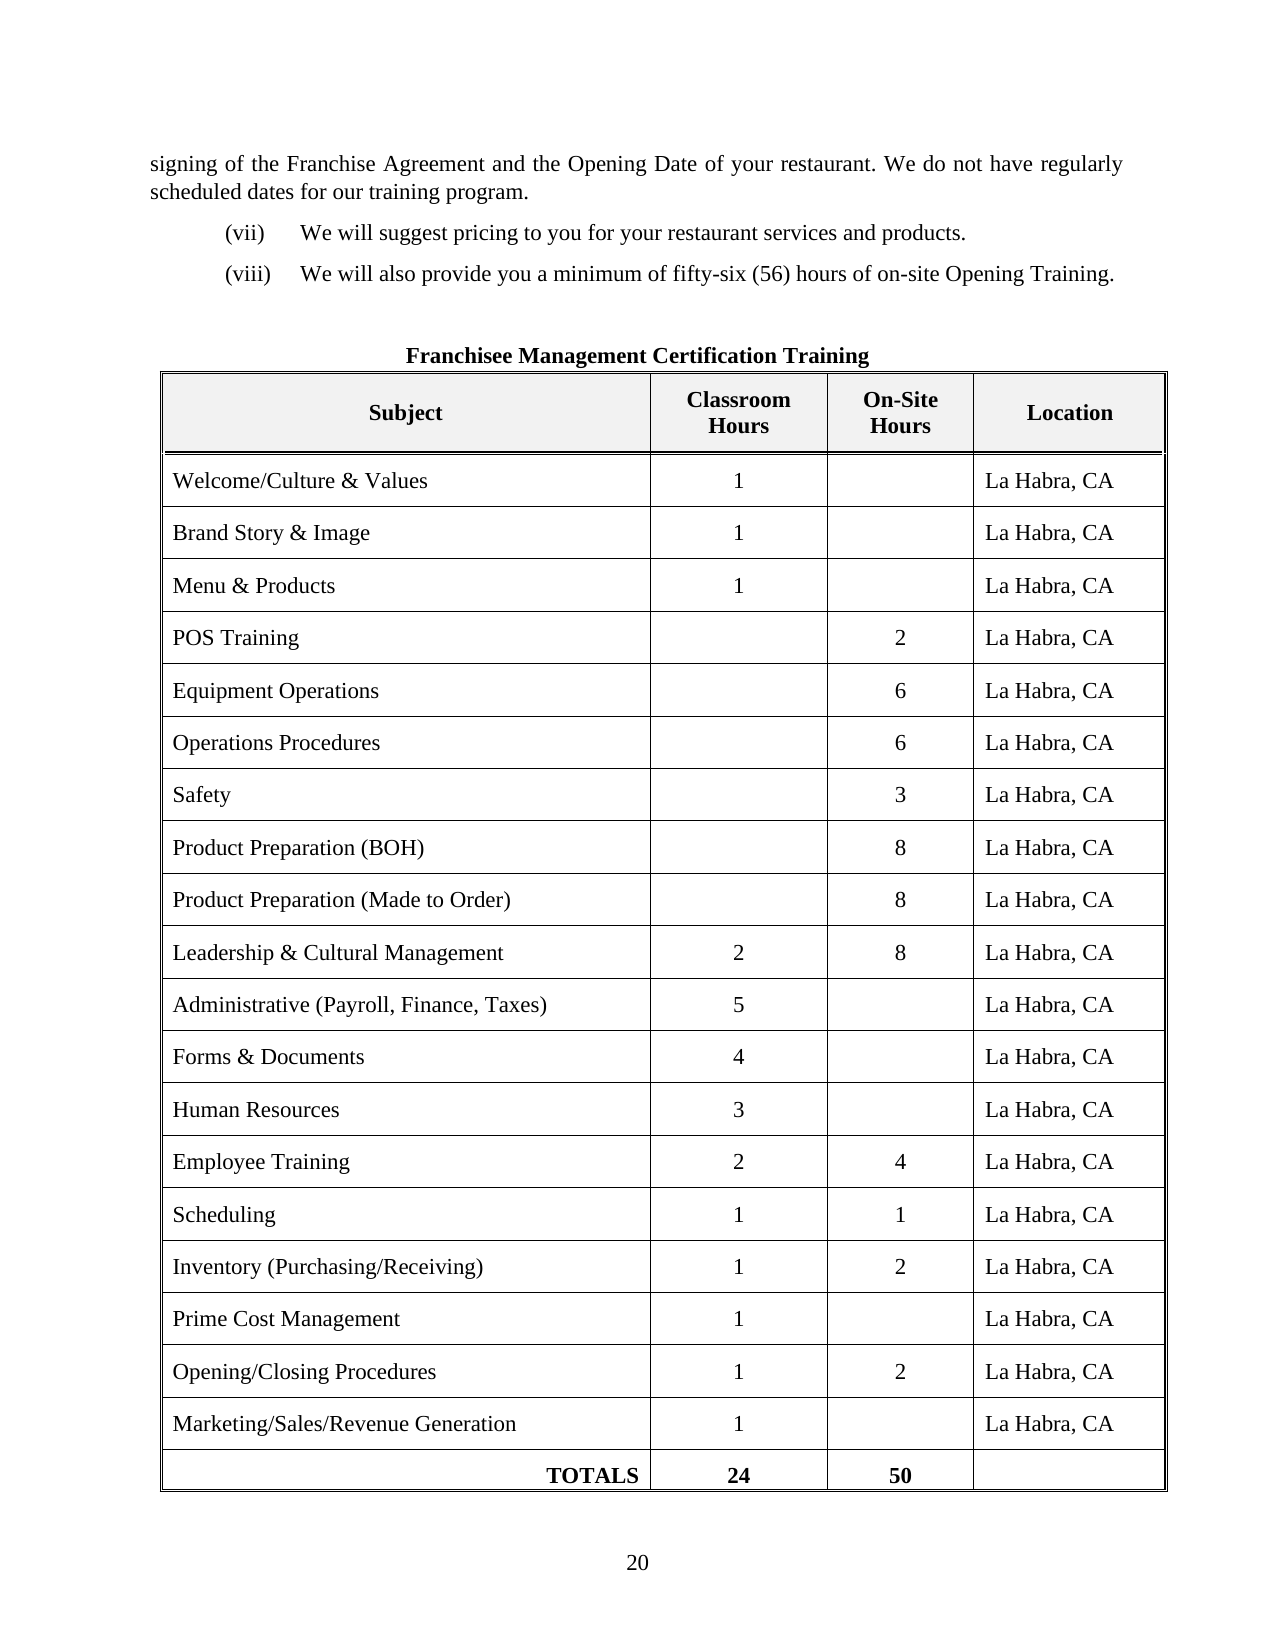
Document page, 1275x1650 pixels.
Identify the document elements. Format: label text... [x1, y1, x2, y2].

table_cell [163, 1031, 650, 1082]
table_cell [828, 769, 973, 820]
text (viii) We will also provide you a minimum of fifty-six (56) hours of on-site Opening Training. [150, 260, 1125, 287]
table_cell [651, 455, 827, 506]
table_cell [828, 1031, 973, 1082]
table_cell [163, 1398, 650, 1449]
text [150, 150, 1125, 205]
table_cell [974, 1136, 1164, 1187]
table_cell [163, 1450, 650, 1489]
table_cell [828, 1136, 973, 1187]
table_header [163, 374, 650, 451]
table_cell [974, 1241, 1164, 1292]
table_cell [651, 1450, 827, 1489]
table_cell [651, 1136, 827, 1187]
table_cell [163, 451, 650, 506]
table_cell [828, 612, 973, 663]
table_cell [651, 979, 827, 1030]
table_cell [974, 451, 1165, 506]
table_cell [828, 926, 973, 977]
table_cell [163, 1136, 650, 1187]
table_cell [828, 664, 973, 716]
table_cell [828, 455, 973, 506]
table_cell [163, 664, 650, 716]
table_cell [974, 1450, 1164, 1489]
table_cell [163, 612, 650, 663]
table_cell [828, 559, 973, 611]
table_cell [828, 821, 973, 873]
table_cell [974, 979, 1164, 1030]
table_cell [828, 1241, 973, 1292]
text Franchisee Management Certification Training [150, 342, 1125, 368]
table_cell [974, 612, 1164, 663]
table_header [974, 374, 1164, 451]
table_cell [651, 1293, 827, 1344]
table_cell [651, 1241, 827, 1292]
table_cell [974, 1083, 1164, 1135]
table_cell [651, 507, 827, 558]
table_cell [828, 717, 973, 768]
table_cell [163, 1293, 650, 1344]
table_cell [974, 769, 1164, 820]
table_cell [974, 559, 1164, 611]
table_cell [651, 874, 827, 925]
text (vii) We will suggest pricing to you for your restaurant services and products. [150, 219, 1125, 246]
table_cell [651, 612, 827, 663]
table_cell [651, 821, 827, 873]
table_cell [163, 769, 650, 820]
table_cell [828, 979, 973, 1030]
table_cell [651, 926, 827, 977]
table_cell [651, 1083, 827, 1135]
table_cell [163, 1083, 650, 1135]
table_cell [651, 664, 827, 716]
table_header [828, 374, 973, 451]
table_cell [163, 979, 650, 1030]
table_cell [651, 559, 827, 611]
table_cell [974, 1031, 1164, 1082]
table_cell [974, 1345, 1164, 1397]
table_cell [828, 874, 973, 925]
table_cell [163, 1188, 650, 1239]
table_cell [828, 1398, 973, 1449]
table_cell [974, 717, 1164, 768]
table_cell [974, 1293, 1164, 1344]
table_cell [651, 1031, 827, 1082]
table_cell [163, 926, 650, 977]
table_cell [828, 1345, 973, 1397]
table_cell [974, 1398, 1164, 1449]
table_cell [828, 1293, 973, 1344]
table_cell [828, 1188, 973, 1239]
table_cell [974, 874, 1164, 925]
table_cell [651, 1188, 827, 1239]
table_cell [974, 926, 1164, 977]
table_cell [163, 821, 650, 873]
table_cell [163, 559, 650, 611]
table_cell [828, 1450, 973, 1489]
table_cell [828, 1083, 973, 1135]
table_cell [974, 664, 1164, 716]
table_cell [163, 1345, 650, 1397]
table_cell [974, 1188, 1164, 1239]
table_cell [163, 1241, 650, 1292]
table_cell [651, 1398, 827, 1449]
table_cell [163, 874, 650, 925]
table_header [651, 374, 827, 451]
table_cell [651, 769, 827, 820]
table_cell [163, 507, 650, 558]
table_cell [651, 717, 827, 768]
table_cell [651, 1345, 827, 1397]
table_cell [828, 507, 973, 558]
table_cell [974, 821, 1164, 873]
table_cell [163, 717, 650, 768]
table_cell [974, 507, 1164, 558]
